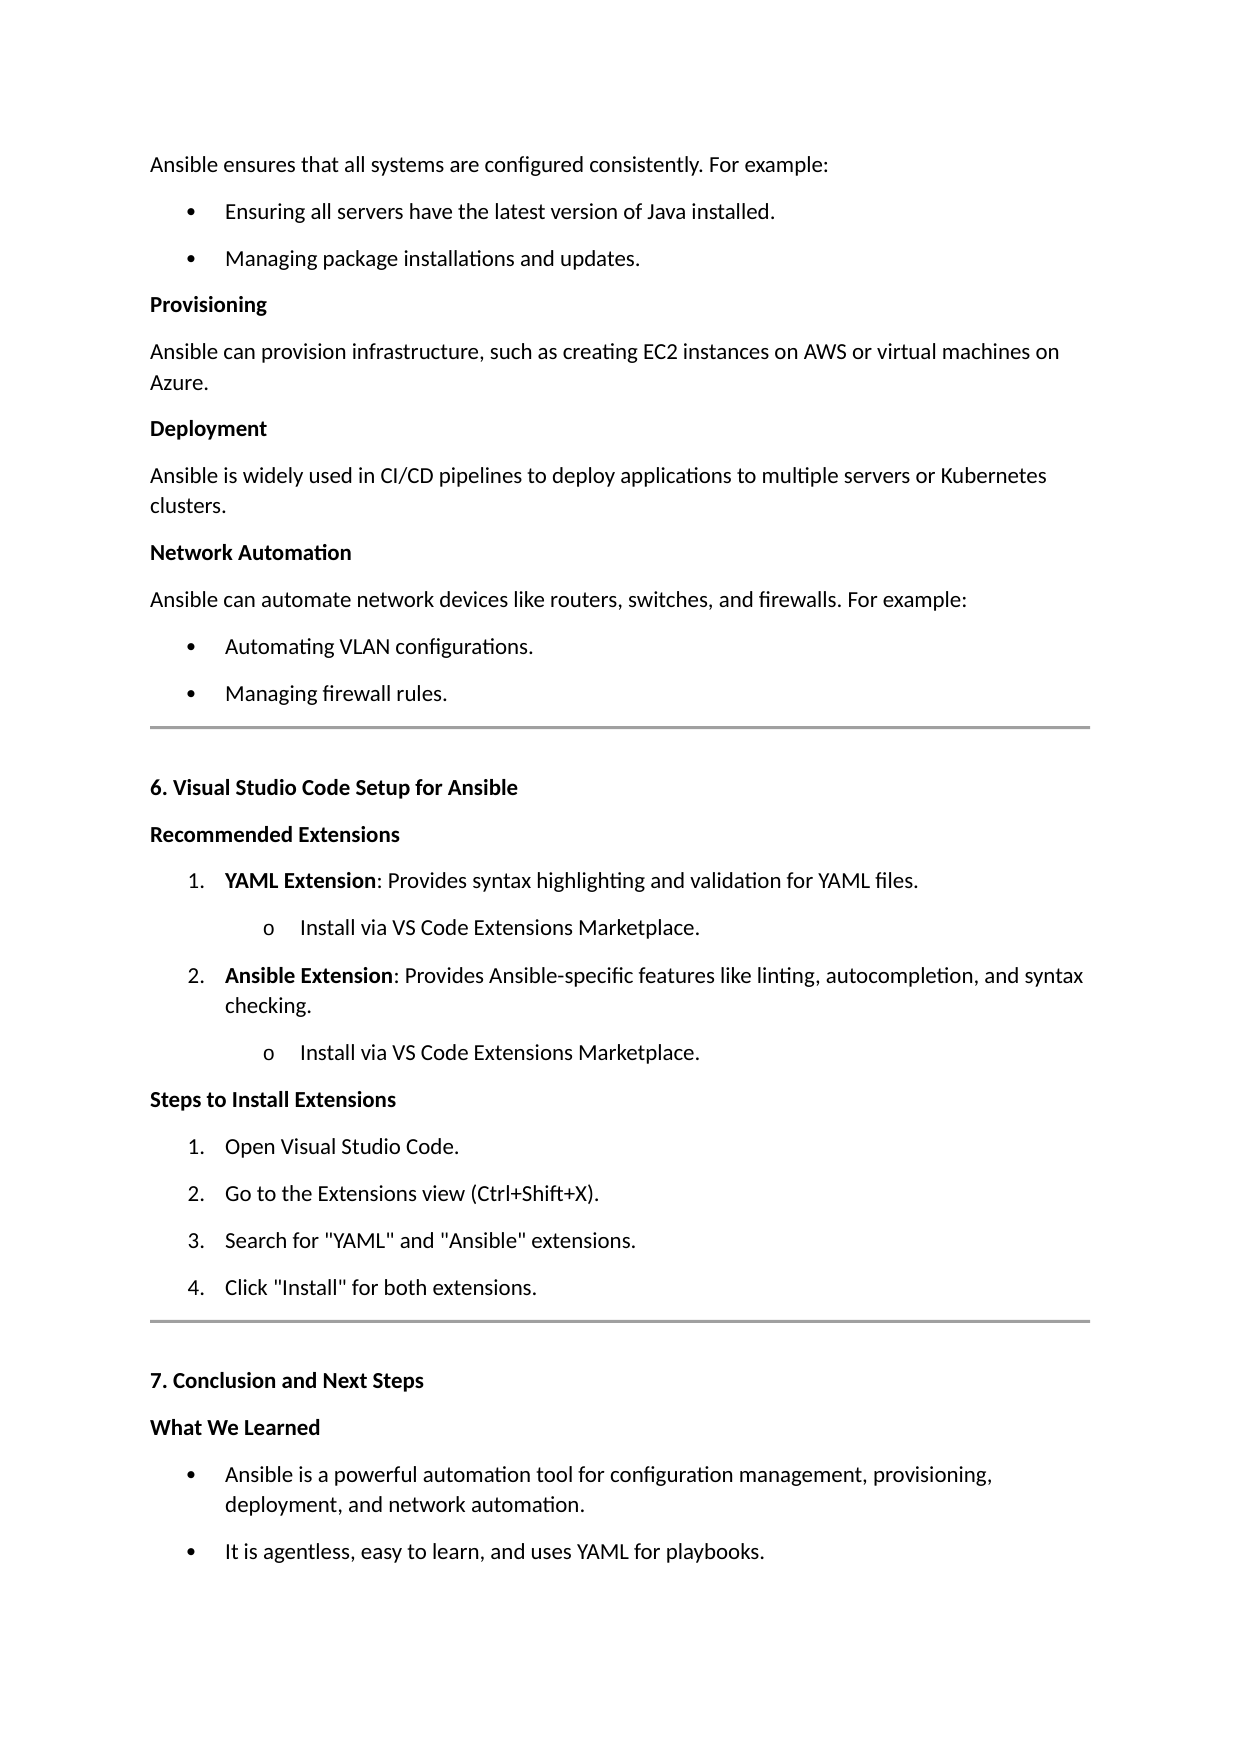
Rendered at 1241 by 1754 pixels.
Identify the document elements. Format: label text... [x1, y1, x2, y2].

list Go to the Extensions view (Ctrl+Shift+X). [187, 1179, 1090, 1207]
list Ansible Extension: Provides Ansible-specific features like linting, autocompletion, and syntax checking. [187, 961, 1090, 1019]
text What We Learned [150, 1413, 1090, 1442]
list Automating VLAN configurations. [187, 632, 1090, 660]
list Ensuring all servers have the latest version of Java installed. [187, 197, 1090, 225]
list Install via VS Code Extensions Marketplace. [262, 913, 1090, 942]
list Managing firewall rules. [187, 679, 1090, 707]
list Click "Install" for both extensions. [187, 1273, 1090, 1301]
list YAML Extension: Provides syntax highlighting and validation for YAML files. [187, 867, 1090, 895]
list It is agentless, easy to learn, and uses YAML for playbooks. [187, 1537, 1090, 1566]
text Ansible can automate network devices like routers, switches, and firewalls. For example: [150, 585, 1090, 613]
text Ansible ensures that all systems are configured consistently. For example: [150, 150, 1090, 178]
text Provisioning [150, 291, 1090, 319]
list Managing package installations and updates. [187, 244, 1090, 272]
list Install via VS Code Extensions Marketplace. [262, 1038, 1090, 1067]
text 7. Conclusion and Next Steps [150, 1367, 1090, 1395]
text 6. Visual Studio Code Setup for Ansible [150, 773, 1090, 801]
text Recommended Extensions [150, 820, 1090, 848]
text Ansible is widely used in CI/CD pipelines to deploy applications to multiple servers or Kubernetes clusters. [150, 461, 1090, 520]
list Search for "YAML" and "Ansible" extensions. [187, 1226, 1090, 1254]
text Network Automation [150, 538, 1090, 567]
text Deployment [150, 414, 1090, 443]
text Ansible can provision infrastructure, such as creating EC2 instances on AWS or virtual machines on Azure. [150, 337, 1090, 396]
list Ansible is a powerful automation tool for configuration management, provisioning, deployment, and network automation. [187, 1460, 1090, 1519]
text Steps to Install Extensions [150, 1085, 1090, 1113]
list Open Visual Studio Code. [187, 1132, 1090, 1160]
